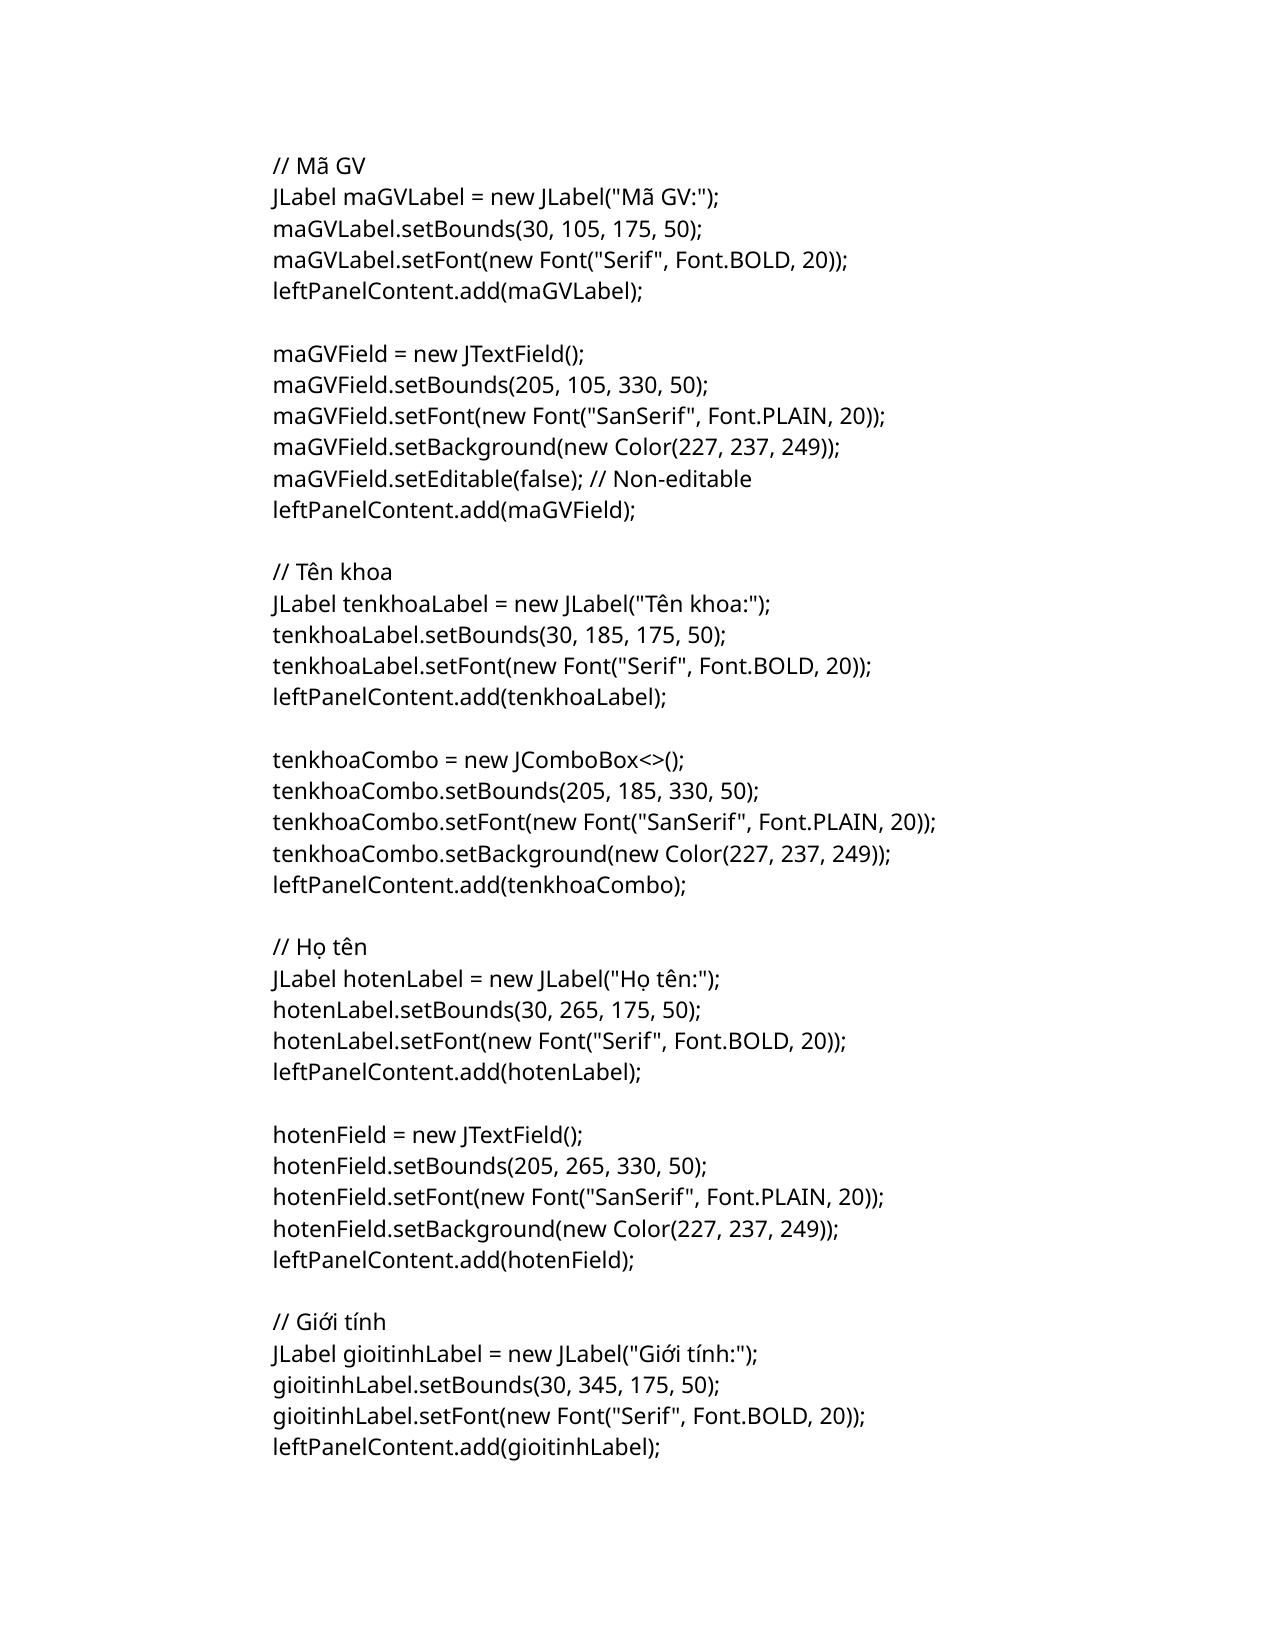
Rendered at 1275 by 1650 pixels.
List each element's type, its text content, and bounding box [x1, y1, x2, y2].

list leftPanelContent.add(maGVLabel); [225, 275, 1125, 306]
list gioitinhLabel.setBounds(30, 345, 175, 50); [225, 1369, 1125, 1400]
list JLabel gioitinhLabel = new JLabel("Giới tính:"); [225, 1337, 1125, 1369]
list tenkhoaCombo.setBackground(new Color(227, 237, 249)); [225, 837, 1125, 869]
list maGVField = new JTextField(); [225, 337, 1125, 369]
list leftPanelContent.add(gioitinhLabel); [225, 1431, 1125, 1462]
list leftPanelContent.add(tenkhoaLabel); [225, 681, 1125, 712]
list maGVLabel.setFont(new Font("Serif", Font.BOLD, 20)); [225, 244, 1125, 275]
list leftPanelContent.add(tenkhoaCombo); [225, 869, 1125, 900]
list maGVField.setBackground(new Color(227, 237, 249)); [225, 431, 1125, 462]
list hotenLabel.setBounds(30, 265, 175, 50); [225, 994, 1125, 1025]
list maGVField.setBounds(205, 105, 330, 50); [225, 369, 1125, 400]
list tenkhoaLabel.setBounds(30, 185, 175, 50); [225, 619, 1125, 650]
list maGVField.setEditable(false); // Non-editable [225, 462, 1125, 494]
list gioitinhLabel.setFont(new Font("Serif", Font.BOLD, 20)); [225, 1400, 1125, 1431]
list tenkhoaCombo = new JComboBox<>(); [225, 744, 1125, 775]
list hotenField = new JTextField(); [225, 1119, 1125, 1150]
list JLabel tenkhoaLabel = new JLabel("Tên khoa:"); [225, 587, 1125, 619]
list leftPanelContent.add(hotenLabel); [225, 1056, 1125, 1087]
list hotenLabel.setFont(new Font("Serif", Font.BOLD, 20)); [225, 1025, 1125, 1056]
list leftPanelContent.add(hotenField); [225, 1244, 1125, 1275]
list hotenField.setBackground(new Color(227, 237, 249)); [225, 1212, 1125, 1244]
list // Giới tính [225, 1306, 1125, 1337]
list JLabel hotenLabel = new JLabel("Họ tên:"); [225, 962, 1125, 994]
list // Mã GV [225, 150, 1125, 181]
list tenkhoaLabel.setFont(new Font("Serif", Font.BOLD, 20)); [225, 650, 1125, 681]
list leftPanelContent.add(maGVField); [225, 494, 1125, 525]
list tenkhoaCombo.setFont(new Font("SanSerif", Font.PLAIN, 20)); [225, 806, 1125, 837]
list tenkhoaCombo.setBounds(205, 185, 330, 50); [225, 775, 1125, 806]
list hotenField.setBounds(205, 265, 330, 50); [225, 1150, 1125, 1181]
list hotenField.setFont(new Font("SanSerif", Font.PLAIN, 20)); [225, 1181, 1125, 1212]
list maGVLabel.setBounds(30, 105, 175, 50); [225, 212, 1125, 244]
list // Tên khoa [225, 556, 1125, 587]
list // Họ tên [225, 931, 1125, 962]
list maGVField.setFont(new Font("SanSerif", Font.PLAIN, 20)); [225, 400, 1125, 431]
list JLabel maGVLabel = new JLabel("Mã GV:"); [225, 181, 1125, 212]
